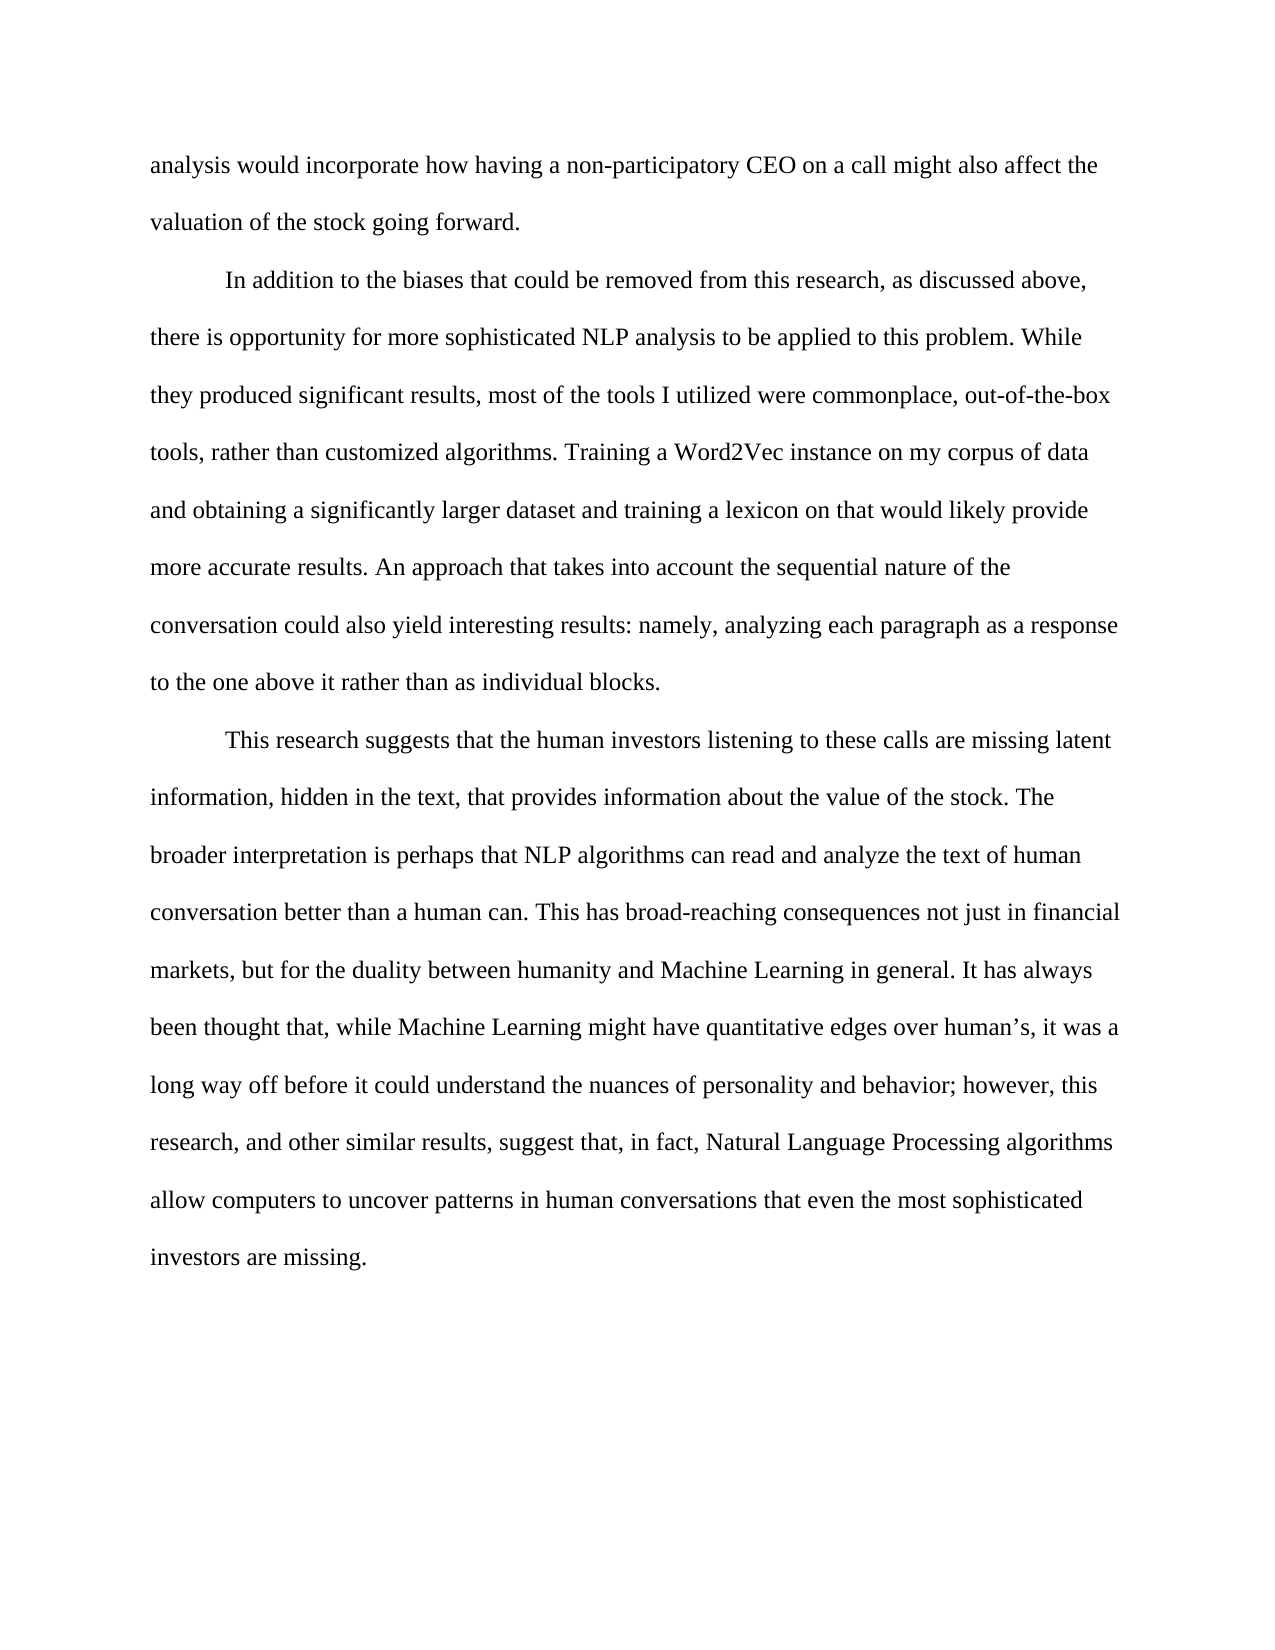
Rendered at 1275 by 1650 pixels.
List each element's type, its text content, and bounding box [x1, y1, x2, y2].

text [150, 150, 1125, 236]
text information, hidden in the text, that provides information about the value of the stock. The broader interpretation is perhaps that NLP algorithms can read and analyze the text of human conversation better than a human can. This has broad-reaching consequences not just in financial markets, but for the duality between humanity and Machine Learning in general. It has always been thought that, while Machine Learning might have quantitative edges over human’s, it was a long way off before it could understand the nuances of personality and behavior; however, this research, and other similar results, suggest that, in fact, Natural Language Processing algorithms allow computers to uncover patterns in human conversations that even the most sophisticated investors are missing. [150, 782, 1125, 1271]
text In addition to the biases that could be removed from this research, as discussed above, there is opportunity for more sophisticated NLP analysis to be applied to this problem. While they produced significant results, most of the tools I utilized were commonplace, out-of-the-box tools, rather than customized algorithms. Training a Word2Vec instance on my corpus of data and obtaining a significantly larger dataset and training a lexicon on that would likely provide more accurate results. An approach that takes into account the sequential nature of the conversation could also yield interesting results: namely, analyzing each paragraph as a response to the one above it rather than as individual blocks. [150, 265, 1125, 696]
text This research suggests that the human investors listening to these calls are missing latent [150, 725, 1125, 754]
